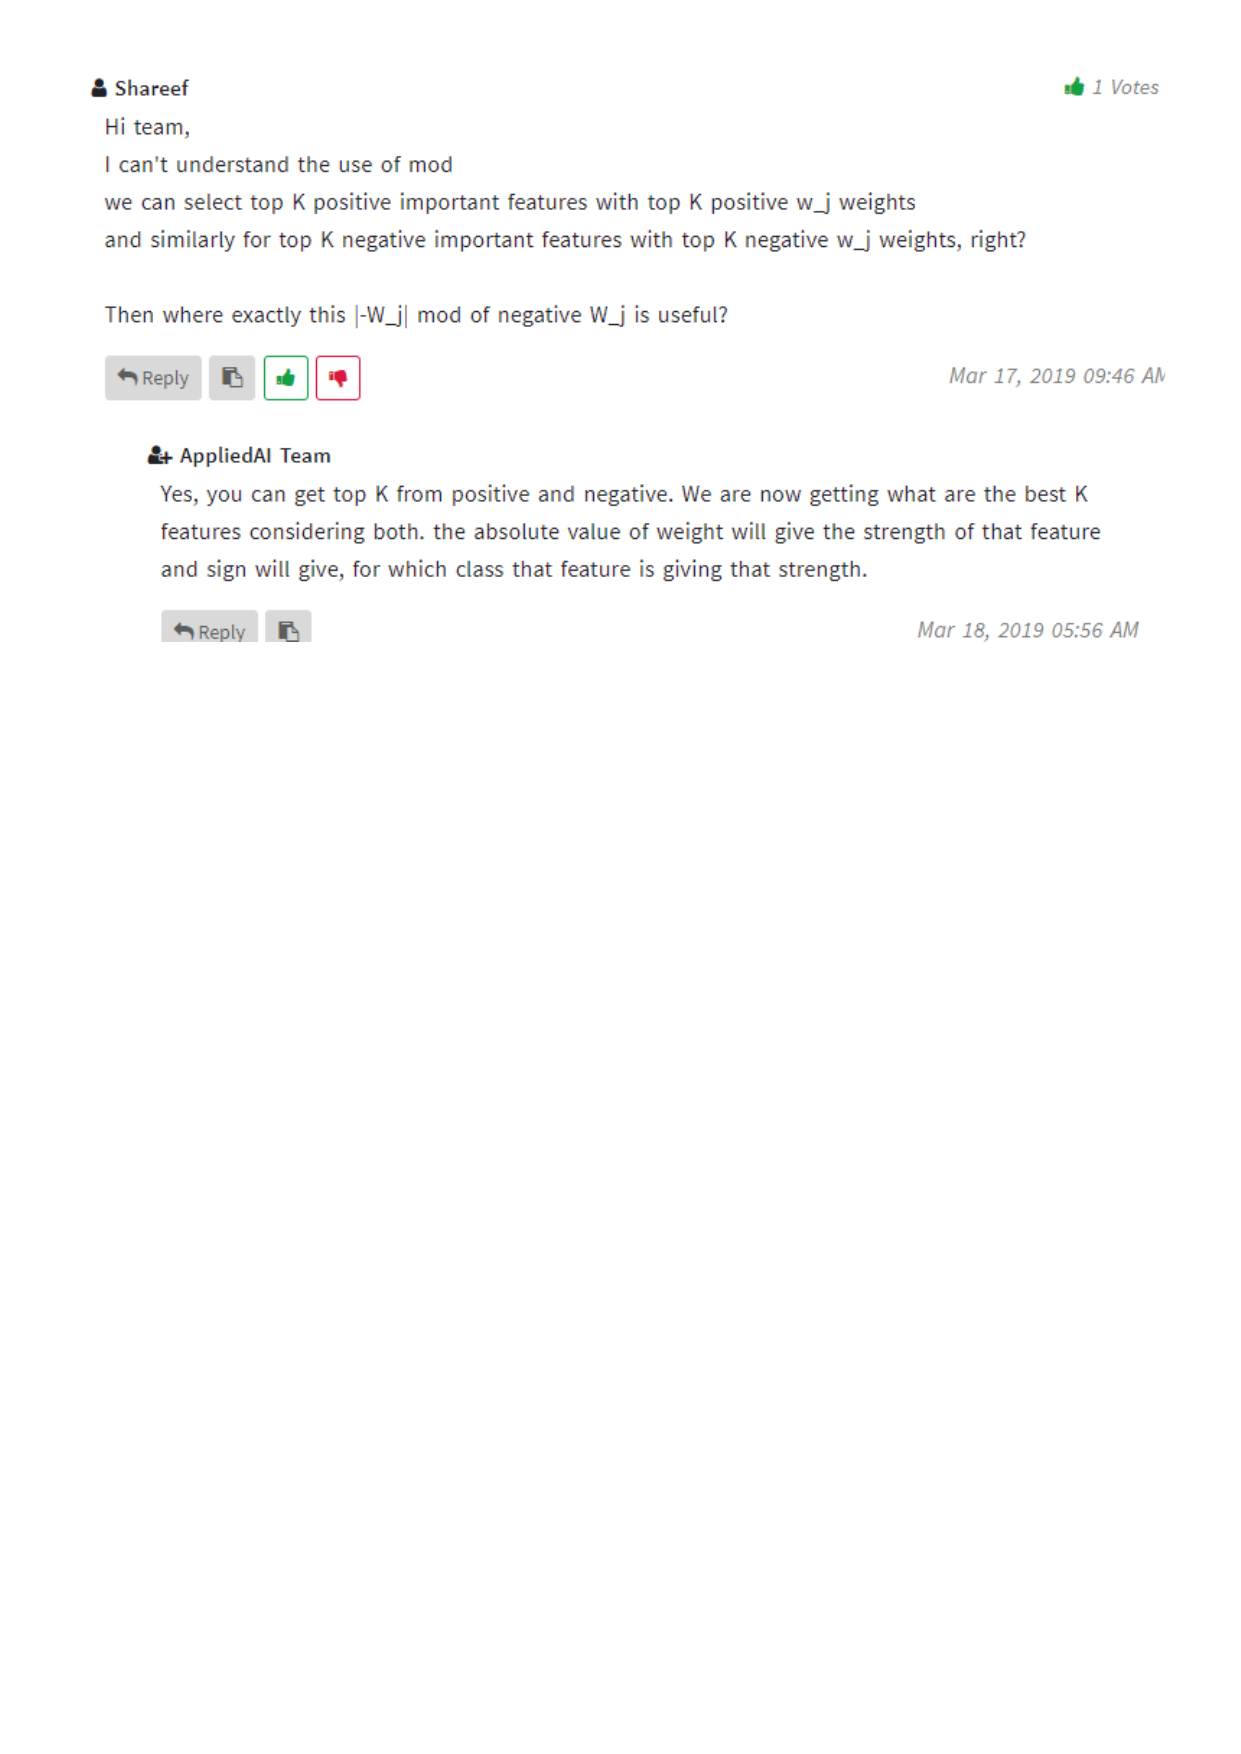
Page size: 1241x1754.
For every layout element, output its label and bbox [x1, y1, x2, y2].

picture [75, 75, 1166, 642]
